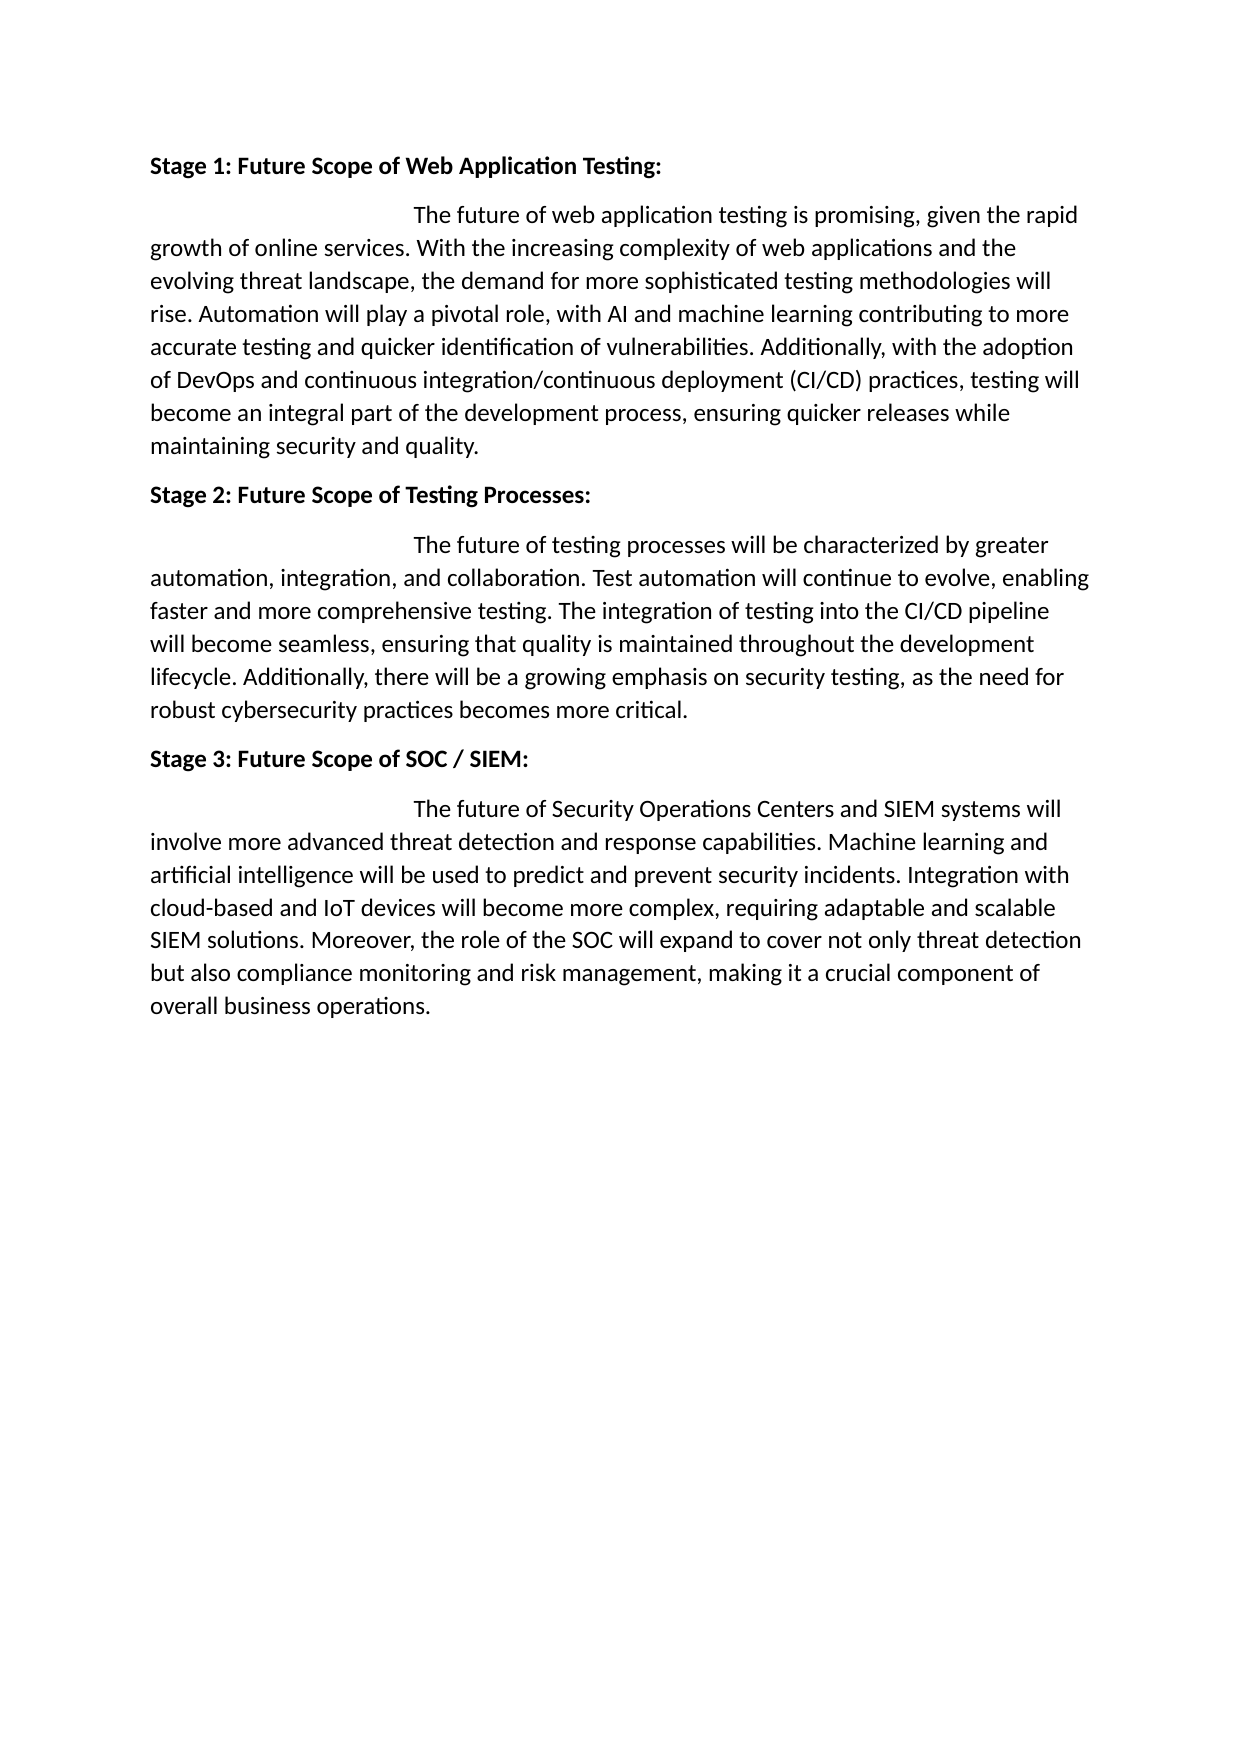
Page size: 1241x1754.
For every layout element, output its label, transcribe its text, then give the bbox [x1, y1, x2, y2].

text The future of Security Operations Centers and SIEM systems will involve more advanced threat detection and response capabilities. Machine learning and artificial intelligence will be used to predict and prevent security incidents. Integration with cloud-based and IoT devices will become more complex, requiring adaptable and scalable SIEM solutions. Moreover, the role of the SOC will expand to cover not only threat detection but also compliance monitoring and risk management, making it a crucial component of overall business operations. [150, 793, 1090, 1021]
text The future of testing processes will be characterized by greater automation, integration, and collaboration. Test automation will continue to evolve, enabling faster and more comprehensive testing. The integration of testing into the CI/CD pipeline will become seamless, ensuring that quality is maintained throughout the development lifecycle. Additionally, there will be a growing emphasis on security testing, as the need for robust cybersecurity practices becomes more critical. [150, 529, 1090, 724]
text Stage 3: Future Scope of SOC / SIEM: [150, 743, 1090, 774]
text Stage 1: Future Scope of Web Application Testing: [150, 150, 1090, 181]
text Stage 2: Future Scope of Testing Processes: [150, 479, 1090, 510]
text The future of web application testing is promising, given the rapid growth of online services. With the increasing complexity of web applications and the evolving threat landscape, the demand for more sophisticated testing methodologies will rise. Automation will play a pivotal role, with AI and machine learning contributing to more accurate testing and quicker identification of vulnerabilities. Additionally, with the adoption of DevOps and continuous integration/continuous deployment (CI/CD) practices, testing will become an integral part of the development process, ensuring quicker releases while maintaining security and quality. [150, 199, 1090, 461]
